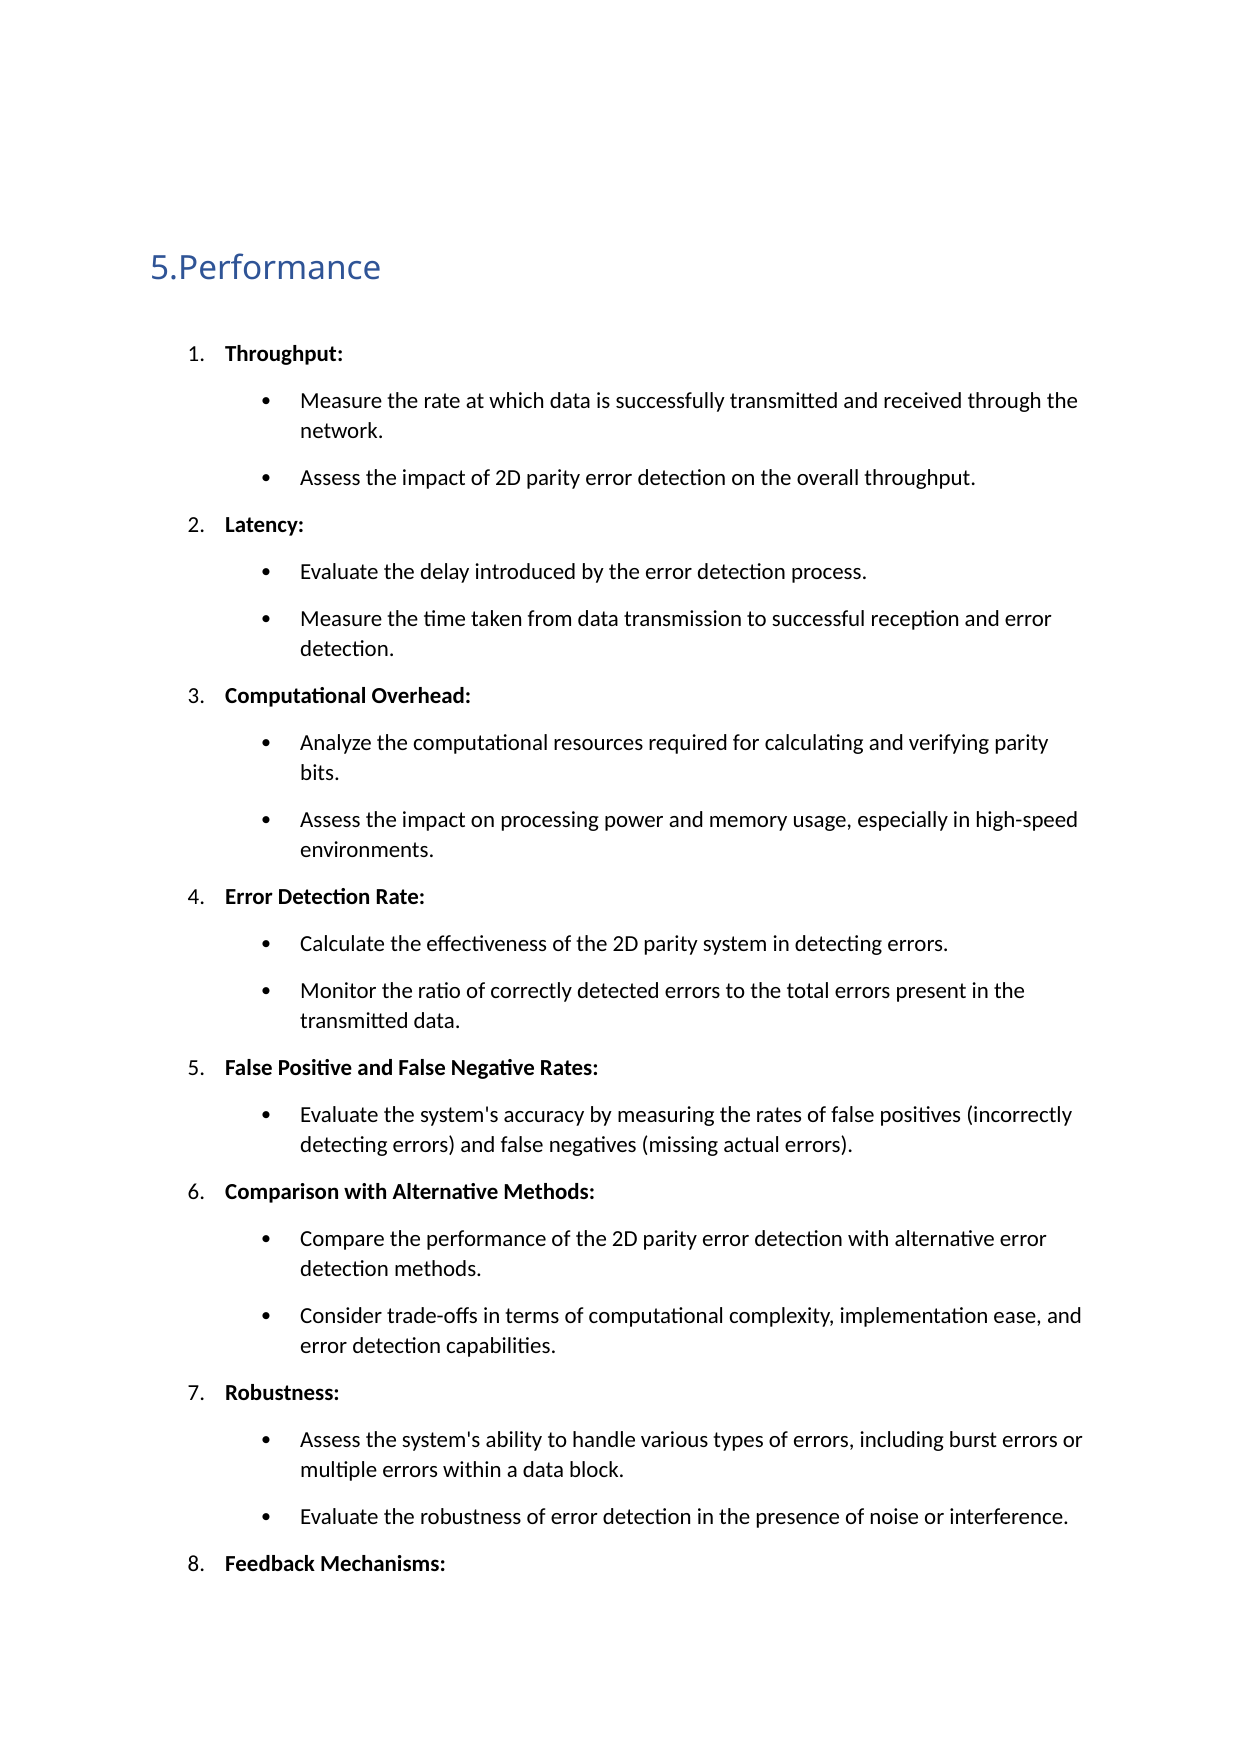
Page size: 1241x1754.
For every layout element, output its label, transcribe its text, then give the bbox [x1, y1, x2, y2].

list Computational Overhead: [187, 681, 1090, 709]
list Analyze the computational resources required for calculating and verifying parity bits. [262, 728, 1090, 786]
list Throughput: [187, 339, 1090, 368]
list Error Detection Rate: [187, 882, 1090, 910]
list Measure the rate at which data is successfully transmitted and received through the network. [262, 386, 1090, 445]
list Robustness: [187, 1378, 1090, 1406]
list Measure the time taken from data transmission to successful reception and error detection. [262, 604, 1090, 662]
list Calculate the effectiveness of the 2D parity system in detecting errors. [262, 929, 1090, 957]
list Monitor the ratio of correctly detected errors to the total errors present in the transmitted data. [262, 976, 1090, 1034]
list Compare the performance of the 2D parity error detection with alternative error detection methods. [262, 1224, 1090, 1282]
list Latency: [187, 510, 1090, 538]
list Evaluate the delay introduced by the error detection process. [262, 557, 1090, 585]
list Assess the system's ability to handle various types of errors, including burst errors or multiple errors within a data block. [262, 1425, 1090, 1483]
subtitle 5.Performance [150, 244, 1090, 289]
list False Positive and False Negative Rates: [187, 1053, 1090, 1081]
list Assess the impact on processing power and memory usage, especially in high-speed environments. [262, 805, 1090, 863]
list Comparison with Alternative Methods: [187, 1177, 1090, 1205]
list Feedback Mechanisms: [187, 1549, 1090, 1577]
list Evaluate the system's accuracy by measuring the rates of false positives (incorrectly detecting errors) and false negatives (missing actual errors). [262, 1100, 1090, 1158]
list Consider trade-offs in terms of computational complexity, implementation ease, and error detection capabilities. [262, 1301, 1090, 1359]
list Evaluate the robustness of error detection in the presence of noise or interference. [262, 1502, 1090, 1530]
list Assess the impact of 2D parity error detection on the overall throughput. [262, 463, 1090, 492]
